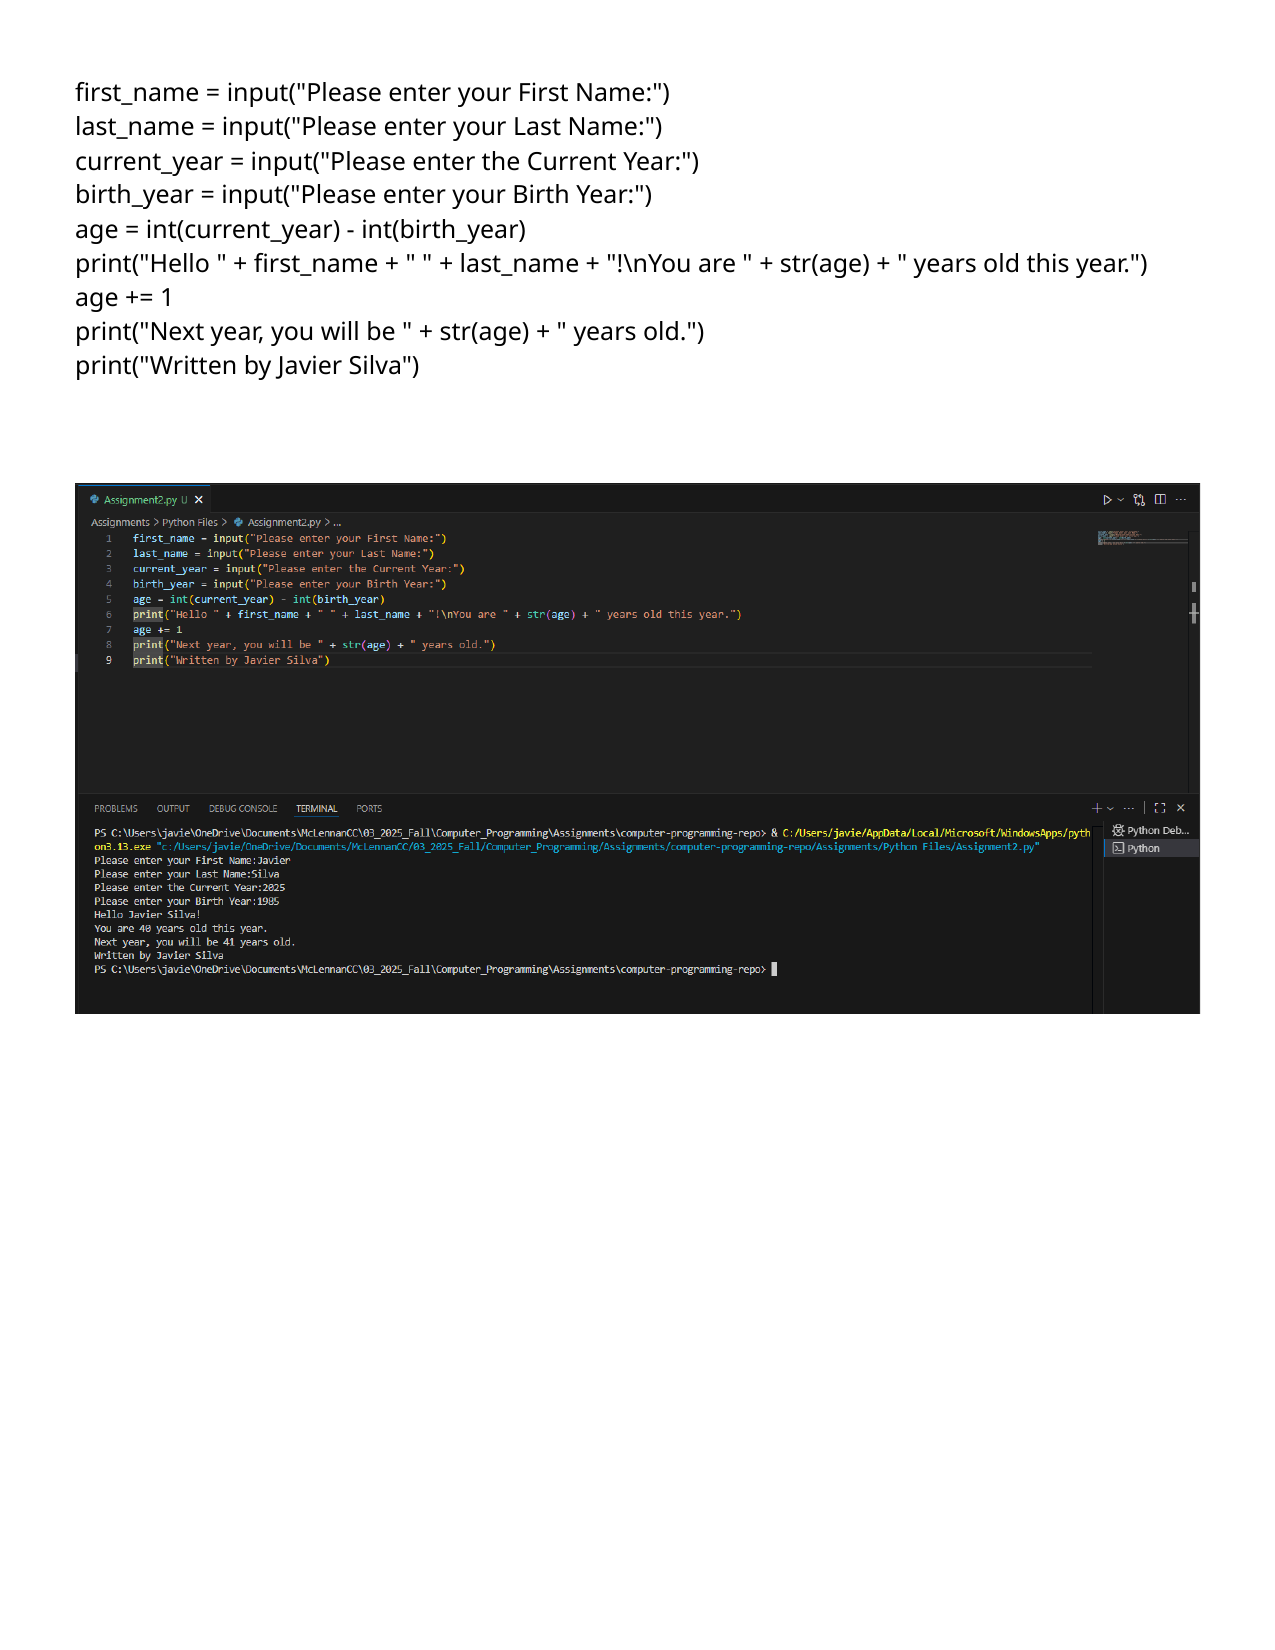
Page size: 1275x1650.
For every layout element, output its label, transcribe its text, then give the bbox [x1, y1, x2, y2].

text last_name = input("Please enter your Last Name:") [75, 109, 1200, 143]
text print("Next year, you will be " + str(age) + " years old.") [75, 313, 1200, 347]
text current_year = input("Please enter the Current Year:") [75, 143, 1200, 177]
text age += 1 [75, 279, 1200, 313]
text print("Written by Javier Silva") [75, 347, 1200, 382]
picture [75, 483, 1200, 1014]
text age = int(current_year) - int(birth_year) [75, 211, 1200, 245]
text first_name = input("Please enter your First Name:") [75, 75, 1200, 109]
text print("Hello " + first_name + " " + last_name + "!\nYou are " + str(age) + " years old this year.") [75, 245, 1200, 279]
text birth_year = input("Please enter your Birth Year:") [75, 177, 1200, 211]
